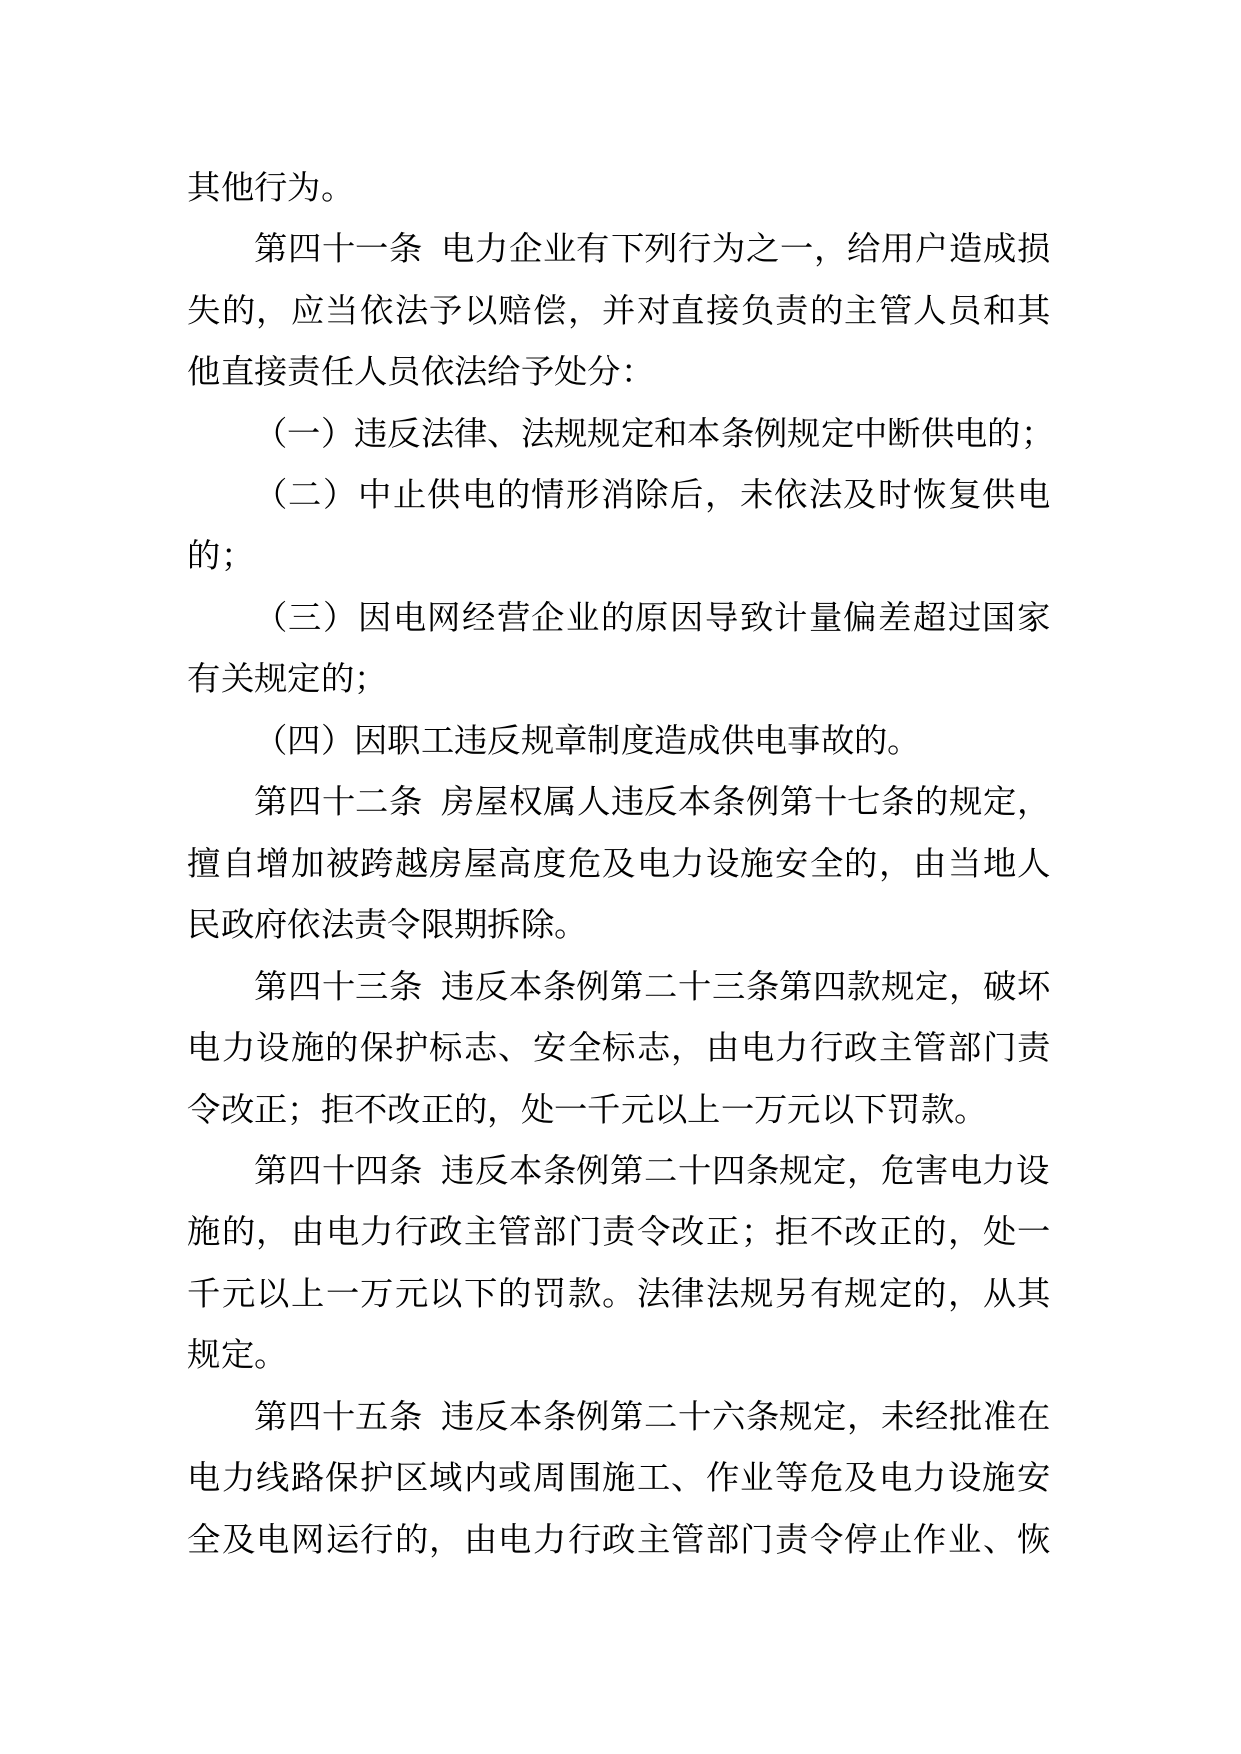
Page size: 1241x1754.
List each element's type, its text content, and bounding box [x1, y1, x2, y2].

text （三）因电网经营企业的原因导致计量偏差超过国家有关规定的； [187, 580, 1053, 703]
text （四）因职工违反规章制度造成供电事故的。 [187, 703, 1053, 764]
text 第四十四条 违反本条例第二十四条规定，危害电力设施的，由电力行政主管部门责令改正；拒不改正的，处一千元以上一万元以下的罚款。法律法规另有规定的，从其规定。 [187, 1133, 1053, 1379]
text 第四十一条 电力企业有下列行为之一，给用户造成损失的，应当依法予以赔偿，并对直接负责的主管人员和其他直接责任人员依法给予处分： [187, 211, 1053, 396]
text 第四十二条 房屋权属人违反本条例第十七条的规定，擅自增加被跨越房屋高度危及电力设施安全的，由当地人民政府依法责令限期拆除。 [187, 764, 1053, 949]
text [187, 1379, 1053, 1563]
text 第四十三条 违反本条例第二十三条第四款规定，破坏电力设施的保护标志、安全标志，由电力行政主管部门责令改正；拒不改正的，处一千元以上一万元以下罚款。 [187, 949, 1053, 1133]
text （一）违反法律、法规规定和本条例规定中断供电的； [187, 396, 1053, 457]
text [187, 150, 1053, 211]
text （二）中止供电的情形消除后，未依法及时恢复供电的； [187, 457, 1053, 580]
